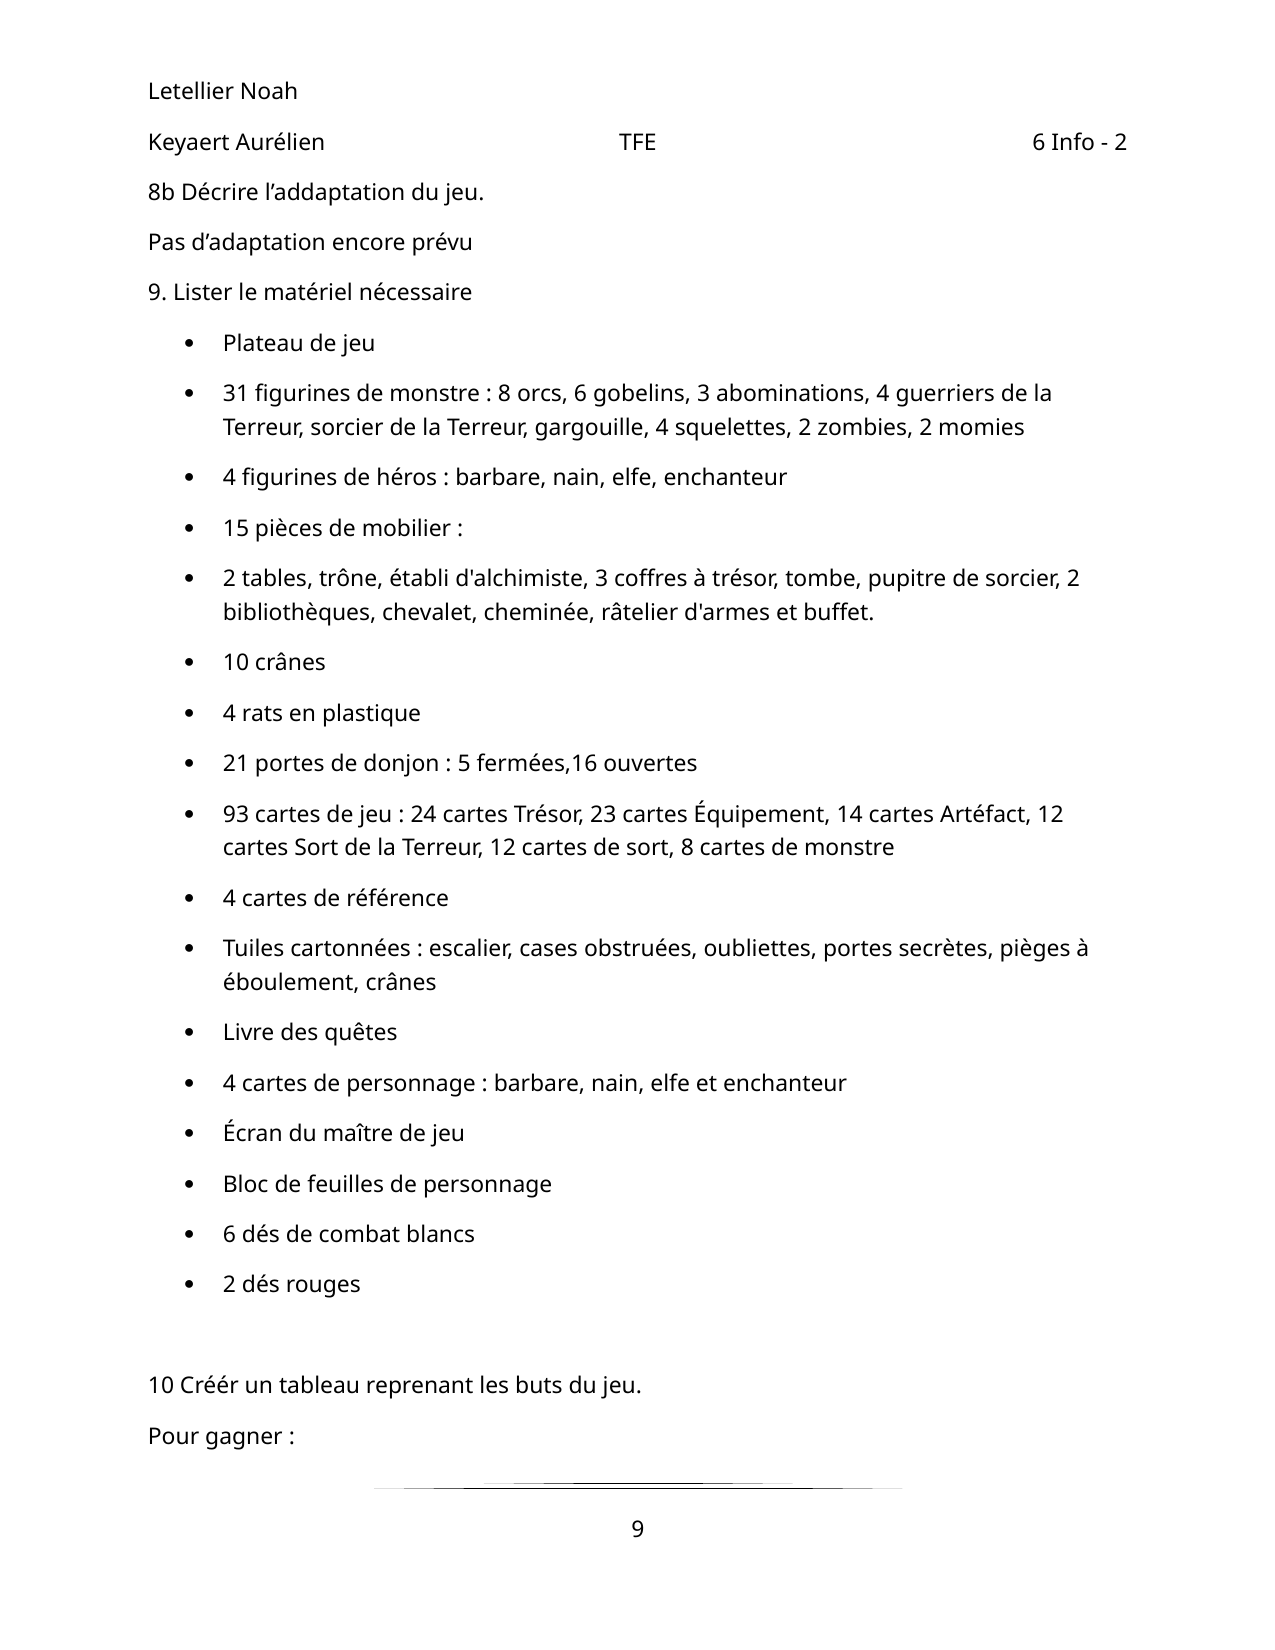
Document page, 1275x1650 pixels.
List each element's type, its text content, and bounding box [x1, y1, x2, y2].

list 2 tables, trône, établi d'alchimiste, 3 coffres à trésor, tombe, pupitre de sorcier, 2 bibliothèques, chevalet, cheminée, râtelier d'armes et buffet. [185, 562, 1127, 627]
list Tuiles cartonnées : escalier, cases obstruées, oubliettes, portes secrètes, pièges à éboulement, crânes [185, 932, 1127, 997]
text 8b Décrire l’addaptation du jeu. [148, 175, 1127, 207]
text 10 Créér un tableau reprenant les buts du jeu. [148, 1369, 1127, 1400]
list 6 dés de combat blancs [185, 1218, 1127, 1249]
list 4 cartes de référence [185, 882, 1127, 913]
list 15 pièces de mobilier : [185, 512, 1127, 543]
list 4 cartes de personnage : barbare, nain, elfe et enchanteur [185, 1067, 1127, 1098]
list 10 crânes [185, 646, 1127, 677]
list Livre des quêtes [185, 1016, 1127, 1047]
text 9. Lister le matériel nécessaire [148, 276, 1127, 307]
text Pour gagner : [148, 1419, 1127, 1451]
list 31 figurines de monstre : 8 orcs, 6 gobelins, 3 abominations, 4 guerriers de la Terreur, sorcier de la Terreur, gargouille, 4 squelettes, 2 zombies, 2 momies [185, 377, 1127, 442]
list Bloc de feuilles de personnage [185, 1167, 1127, 1199]
list 21 portes de donjon : 5 fermées,16 ouvertes [185, 747, 1127, 778]
list 4 rats en plastique [185, 697, 1127, 728]
list Plateau de jeu [185, 327, 1127, 358]
text Pas d’adaptation encore prévu [148, 226, 1127, 257]
list 2 dés rouges [185, 1268, 1127, 1299]
list 93 cartes de jeu : 24 cartes Trésor, 23 cartes Équipement, 14 cartes Artéfact, 12 cartes Sort de la Terreur, 12 cartes de sort, 8 cartes de monstre [185, 797, 1127, 862]
list Écran du maître de jeu [185, 1117, 1127, 1148]
list 4 figurines de héros : barbare, nain, elfe, enchanteur [185, 461, 1127, 492]
